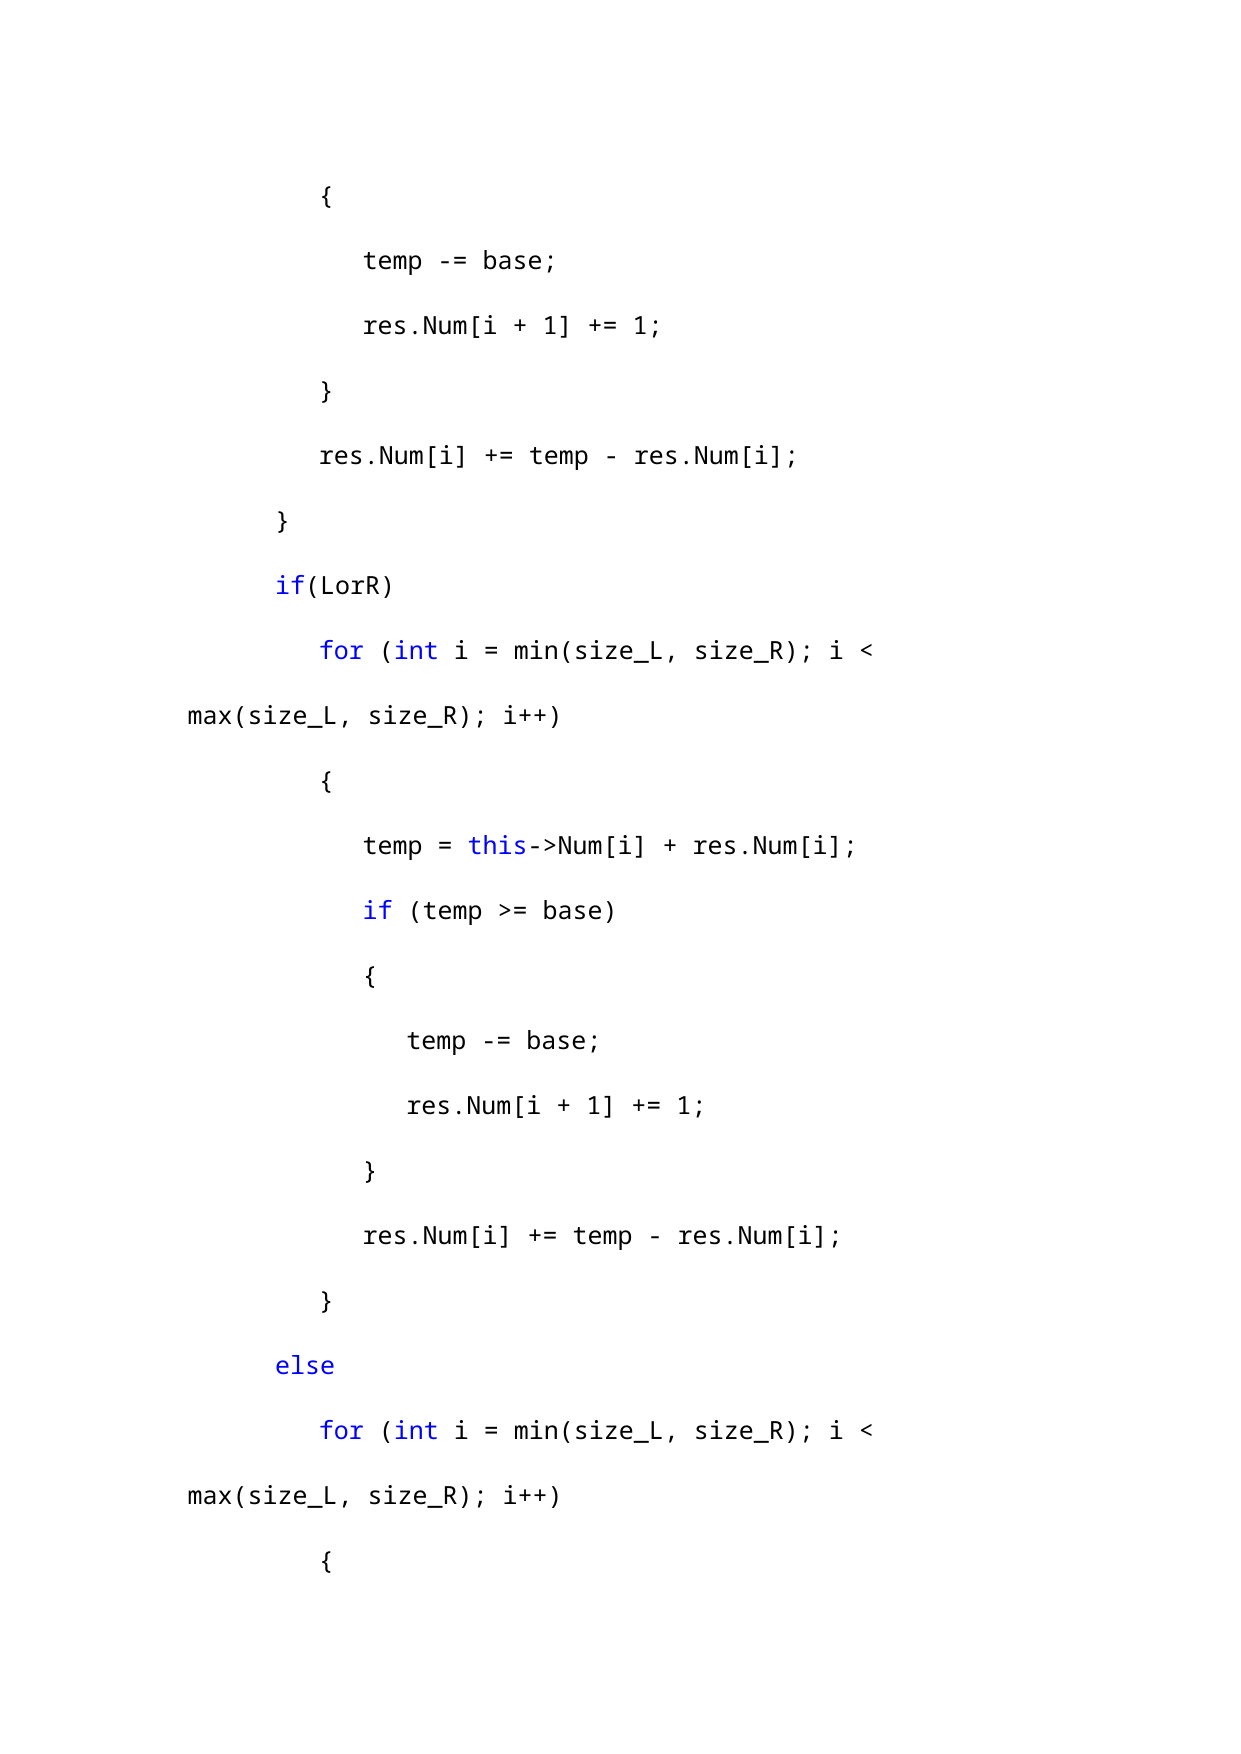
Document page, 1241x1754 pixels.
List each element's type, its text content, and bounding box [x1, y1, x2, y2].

text for (int i = min(size_L, size_R); i < max(size_L, size_R); i++) [187, 617, 1053, 747]
text } [187, 487, 1053, 552]
text res.Num[i] += temp - res.Num[i]; [187, 1202, 1053, 1267]
text else [187, 1332, 1053, 1397]
text } [187, 357, 1053, 422]
text } [187, 1137, 1053, 1202]
text } [187, 1267, 1053, 1332]
text res.Num[i + 1] += 1; [187, 1072, 1053, 1137]
text res.Num[i + 1] += 1; [187, 292, 1053, 357]
text for (int i = min(size_L, size_R); i < max(size_L, size_R); i++) [187, 1397, 1053, 1527]
text temp = this->Num[i] + res.Num[i]; [187, 812, 1053, 877]
text { [187, 162, 1053, 227]
text temp -= base; [187, 227, 1053, 292]
text { [187, 1527, 1053, 1592]
text { [187, 942, 1053, 1007]
text { [187, 747, 1053, 812]
text if (temp >= base) [187, 877, 1053, 942]
text if(LorR) [187, 552, 1053, 617]
text res.Num[i] += temp - res.Num[i]; [187, 422, 1053, 487]
text temp -= base; [187, 1007, 1053, 1072]
